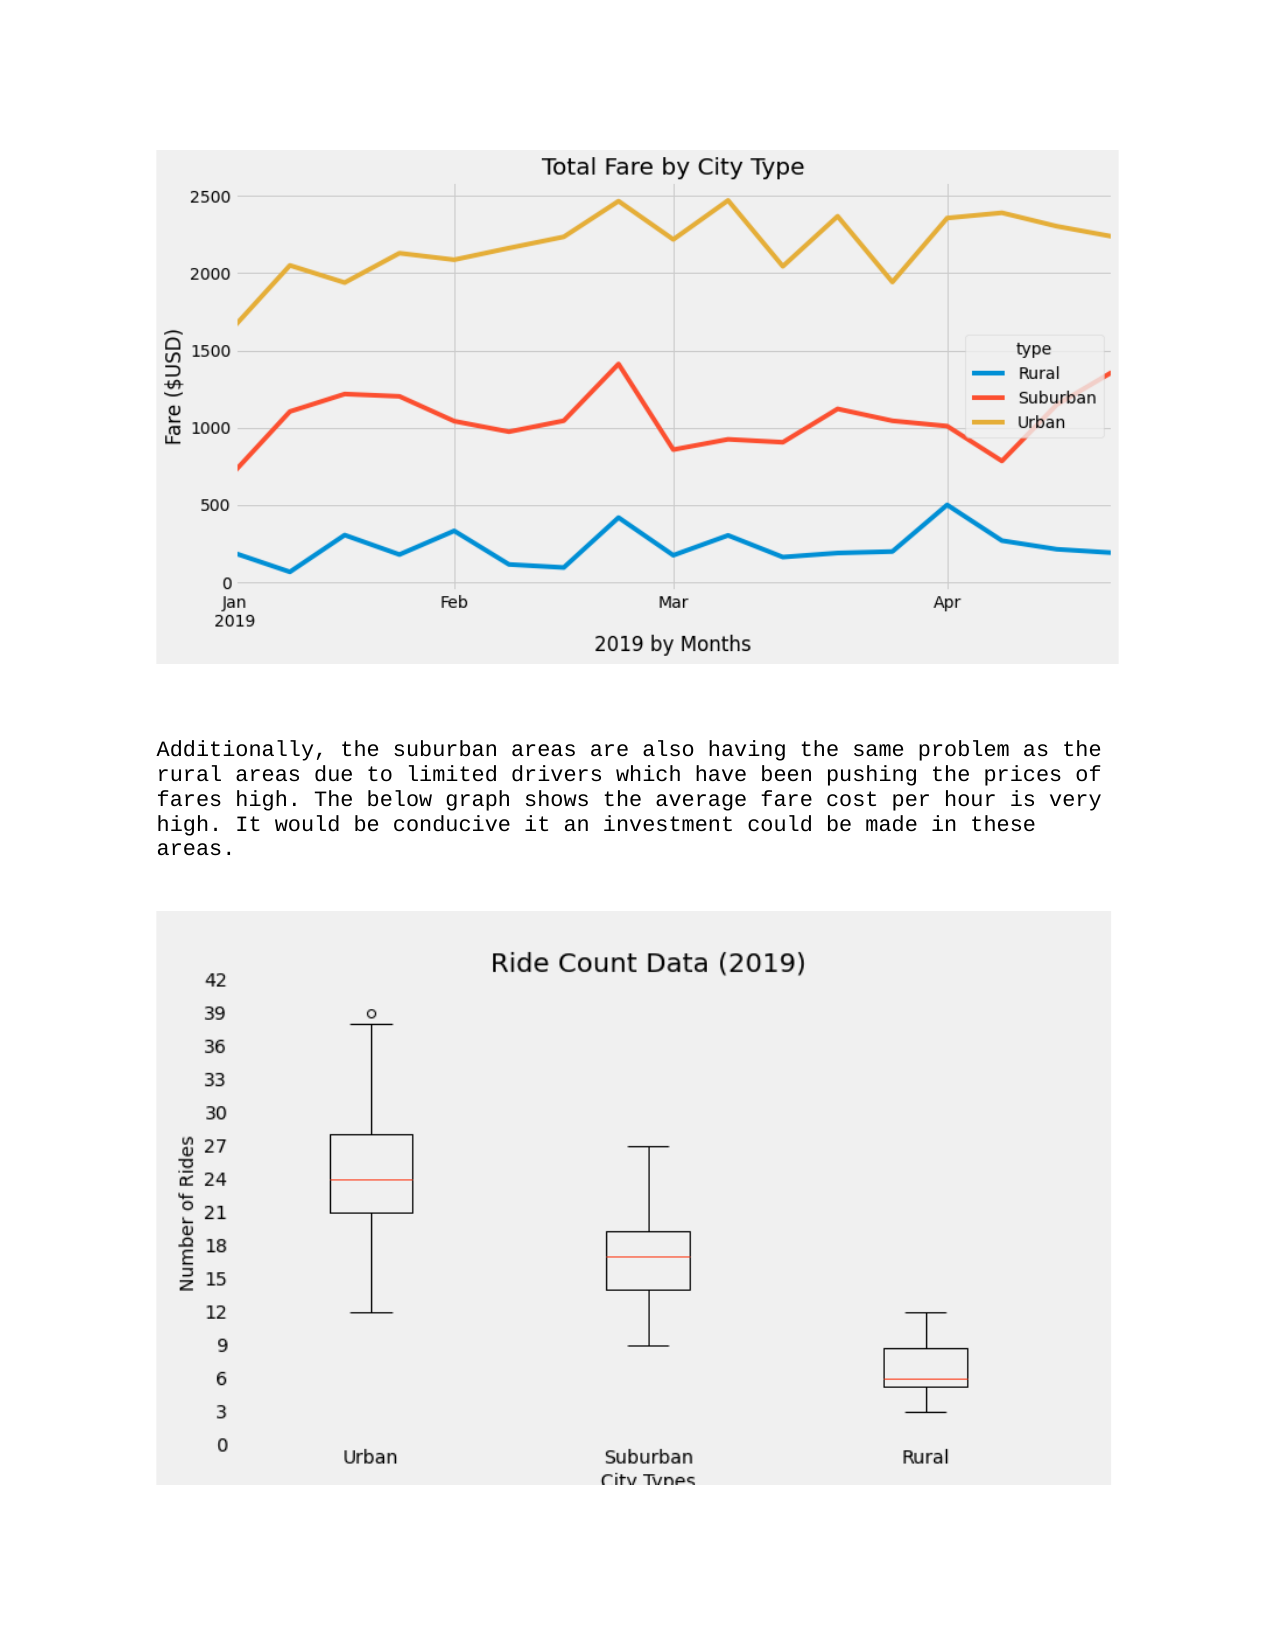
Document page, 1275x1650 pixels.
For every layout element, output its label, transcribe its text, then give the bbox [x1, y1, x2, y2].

picture [156, 911, 1112, 1485]
text Additionally, the suburban areas are also having the same problem as the rural areas due to limited drivers which have been pushing the prices of fares high. The below graph shows the average fare cost per hour is very high. It would be conducive it an investment could be made in these areas. [156, 738, 1118, 862]
picture [156, 150, 1119, 664]
